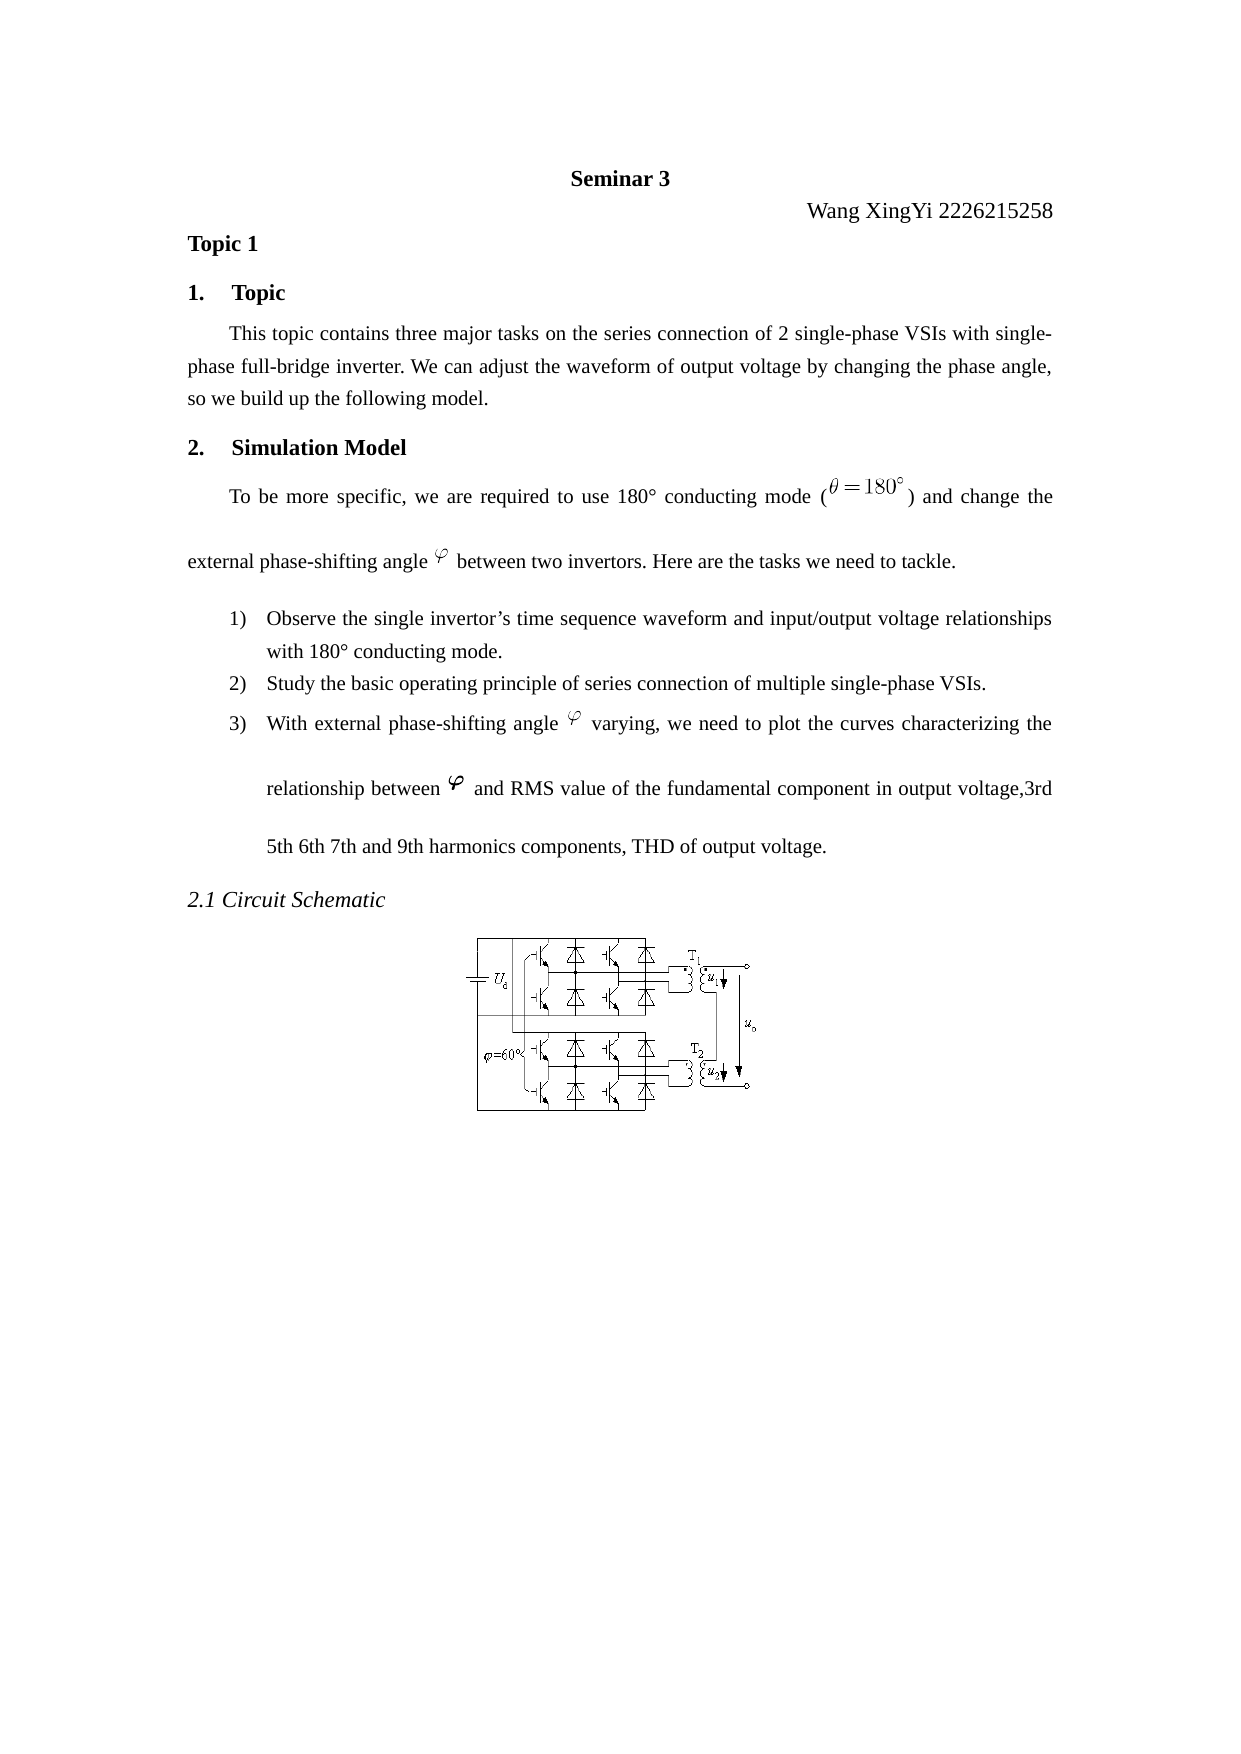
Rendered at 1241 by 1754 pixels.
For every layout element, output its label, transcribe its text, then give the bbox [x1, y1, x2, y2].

text Topic 1 [187, 227, 1053, 259]
subtitle Simulation Model [187, 431, 1053, 464]
text This topic contains three major tasks on the series connection of 2 single-phase VSIs with single-phase full-bridge inverter. We can adjust the waveform of output voltage by changing the phase angle, so we build up the following model. [187, 317, 1053, 414]
list Observe the single invertor’s time sequence waveform and input/output voltage relationships with 180° conducting mode. [229, 602, 1053, 667]
subtitle 2.1 Circuit Schematic [187, 883, 1053, 915]
text To be more specific, we are required to use 180° conducting mode () and change the external phase-shifting angle between two invertors. Here are the tasks we need to tackle. [187, 472, 1053, 602]
list Study the basic operating principle of series connection of multiple single-phase VSIs. [229, 667, 1053, 699]
subtitle Topic [187, 276, 1053, 309]
text Wang XingYi 2226215258 [187, 194, 1053, 227]
list With external phase-shifting angle varying, we need to plot the curves characterizing the relationship between and RMS value of the fundamental component in output voltage,3rd 5th 6th 7th and 9th harmonics components, THD of output voltage. [229, 699, 1053, 862]
text Seminar 3 [187, 162, 1053, 194]
